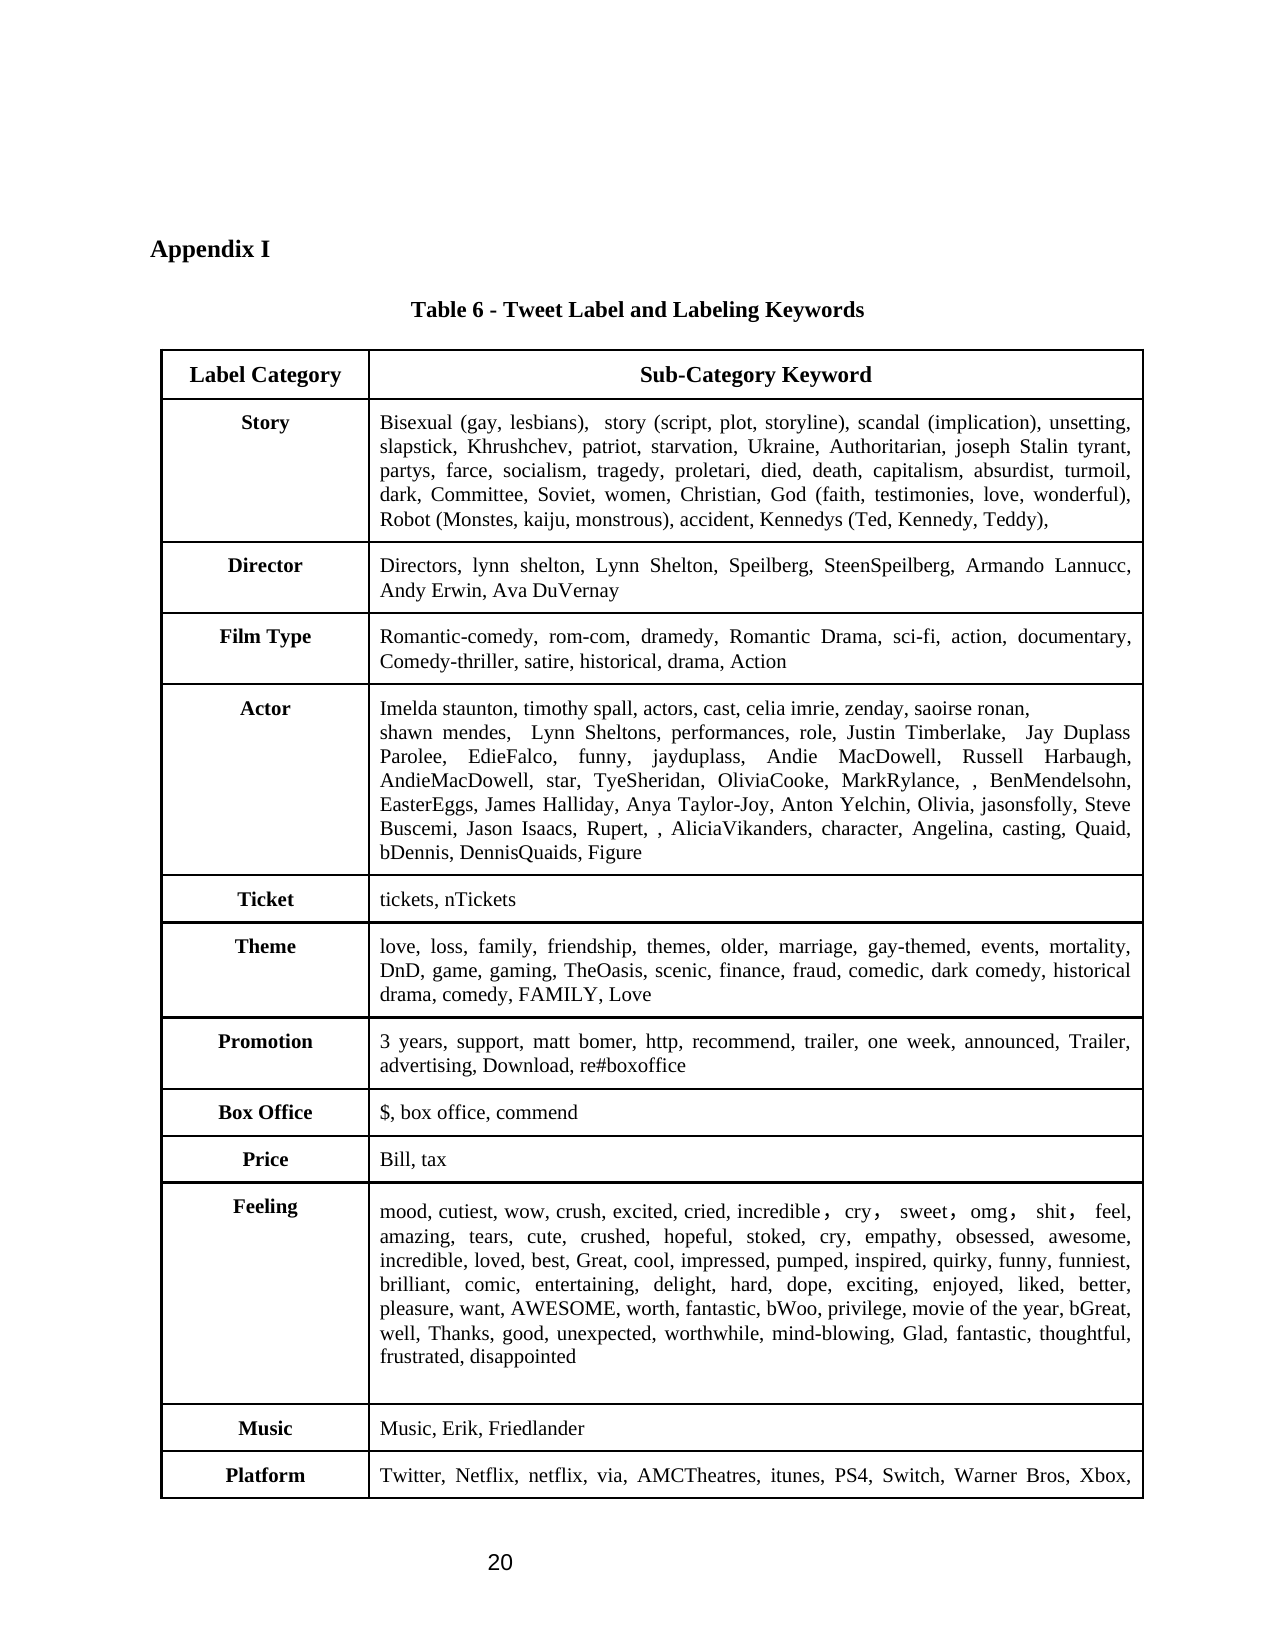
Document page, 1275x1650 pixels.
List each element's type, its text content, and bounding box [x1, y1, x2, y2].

table_cell $, box office, commend [370, 1090, 1142, 1134]
table_cell Music [163, 1405, 368, 1450]
text Table 6 - Tweet Label and Labeling Keywords [150, 296, 1125, 322]
table_cell love, loss, family, friendship, themes, older, marriage, gay-themed, events, mortality, DnD, game, gaming, TheOasis, scenic, finance, fraud, comedic, dark comedy, historical drama, comedy, FAMILY, Love [370, 924, 1142, 1016]
table_cell Bisexual (gay, lesbians), story (script, plot, storyline), scandal (implication), unsetting, slapstick, Khrushchev, patriot, starvation, Ukraine, Authoritarian, joseph Stalin tyrant, partys, farce, socialism, tragedy, proletari, died, death, capitalism, absurdist, turmoil, dark, Committee, Soviet, women, Christian, God (faith, testimonies, love, wonderful), Robot (Monstes, kaiju, monstrous), accident, Kennedys (Ted, Kennedy, Teddy), [370, 400, 1142, 541]
table_cell Music, Erik, Friedlander [370, 1405, 1142, 1450]
table_cell Actor [163, 685, 368, 874]
table_cell Imelda staunton, timothy spall, actors, cast, celia imrie, zenday, saoirse ronan, shawn mendes, Lynn Sheltons, performances, role, Justin Timberlake, Jay Duplass Parolee, EdieFalco, funny, jayduplass, Andie MacDowell, Russell Harbaugh, AndieMacDowell, star, TyeSheridan, OliviaCooke, MarkRylance, , BenMendelsohn, EasterEggs, James Halliday, Anya Taylor-Joy, Anton Yelchin, Olivia, jasonsfolly, Steve Buscemi, Jason Isaacs, Rupert, , AliciaVikanders, character, Angelina, casting, Quaid, bDennis, DennisQuaids, Figure [370, 685, 1142, 874]
table_cell 3 years, support, matt bomer, http, recommend, trailer, one week, announced, Trailer, advertising, Download, re#boxoffice [370, 1019, 1142, 1087]
subtitle Appendix I [150, 234, 1125, 263]
table_cell Promotion [163, 1019, 368, 1087]
table_cell Romantic-comedy, rom-com, dramedy, Romantic Drama, sci-fi, action, documentary, Comedy-thriller, satire, historical, drama, Action [370, 614, 1142, 683]
table_header Sub-Category Keyword [370, 351, 1142, 398]
table_cell Feeling [163, 1184, 368, 1403]
table_cell Director [163, 543, 368, 612]
table_cell Platform [163, 1452, 368, 1497]
table_cell Film Type [163, 614, 368, 683]
table_cell Theme [163, 924, 368, 1016]
table_cell Directors, lynn shelton, Lynn Shelton, Speilberg, SteenSpeilberg, Armando Lannucc, Andy Erwin, Ava DuVernay [370, 543, 1142, 612]
table_cell tickets, nTickets [370, 876, 1142, 921]
table_cell Story [163, 400, 368, 541]
table_header Label Category [163, 351, 368, 398]
table_cell Price [163, 1137, 368, 1181]
table_cell Box Office [163, 1090, 368, 1134]
table_cell Bill, tax [370, 1137, 1142, 1181]
table_cell mood, cutiest, wow, crush, excited, cried, incredible，cry， sweet，omg， shit， feel, amazing, tears, cute, crushed, hopeful, stoked, cry, empathy, obsessed, awesome, incredible, loved, best, Great, cool, impressed, pumped, inspired, quirky, funny, funniest, brilliant, comic, entertaining, delight, hard, dope, exciting, enjoyed, liked, better, pleasure, want, AWESOME, worth, fantastic, bWoo, privilege, movie of the year, bGreat, well, Thanks, good, unexpected, worthwhile, mind-blowing, Glad, fantastic, thoughtful, frustrated, disappointed [370, 1184, 1142, 1403]
table_cell Ticket [163, 876, 368, 921]
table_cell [370, 1452, 1142, 1497]
